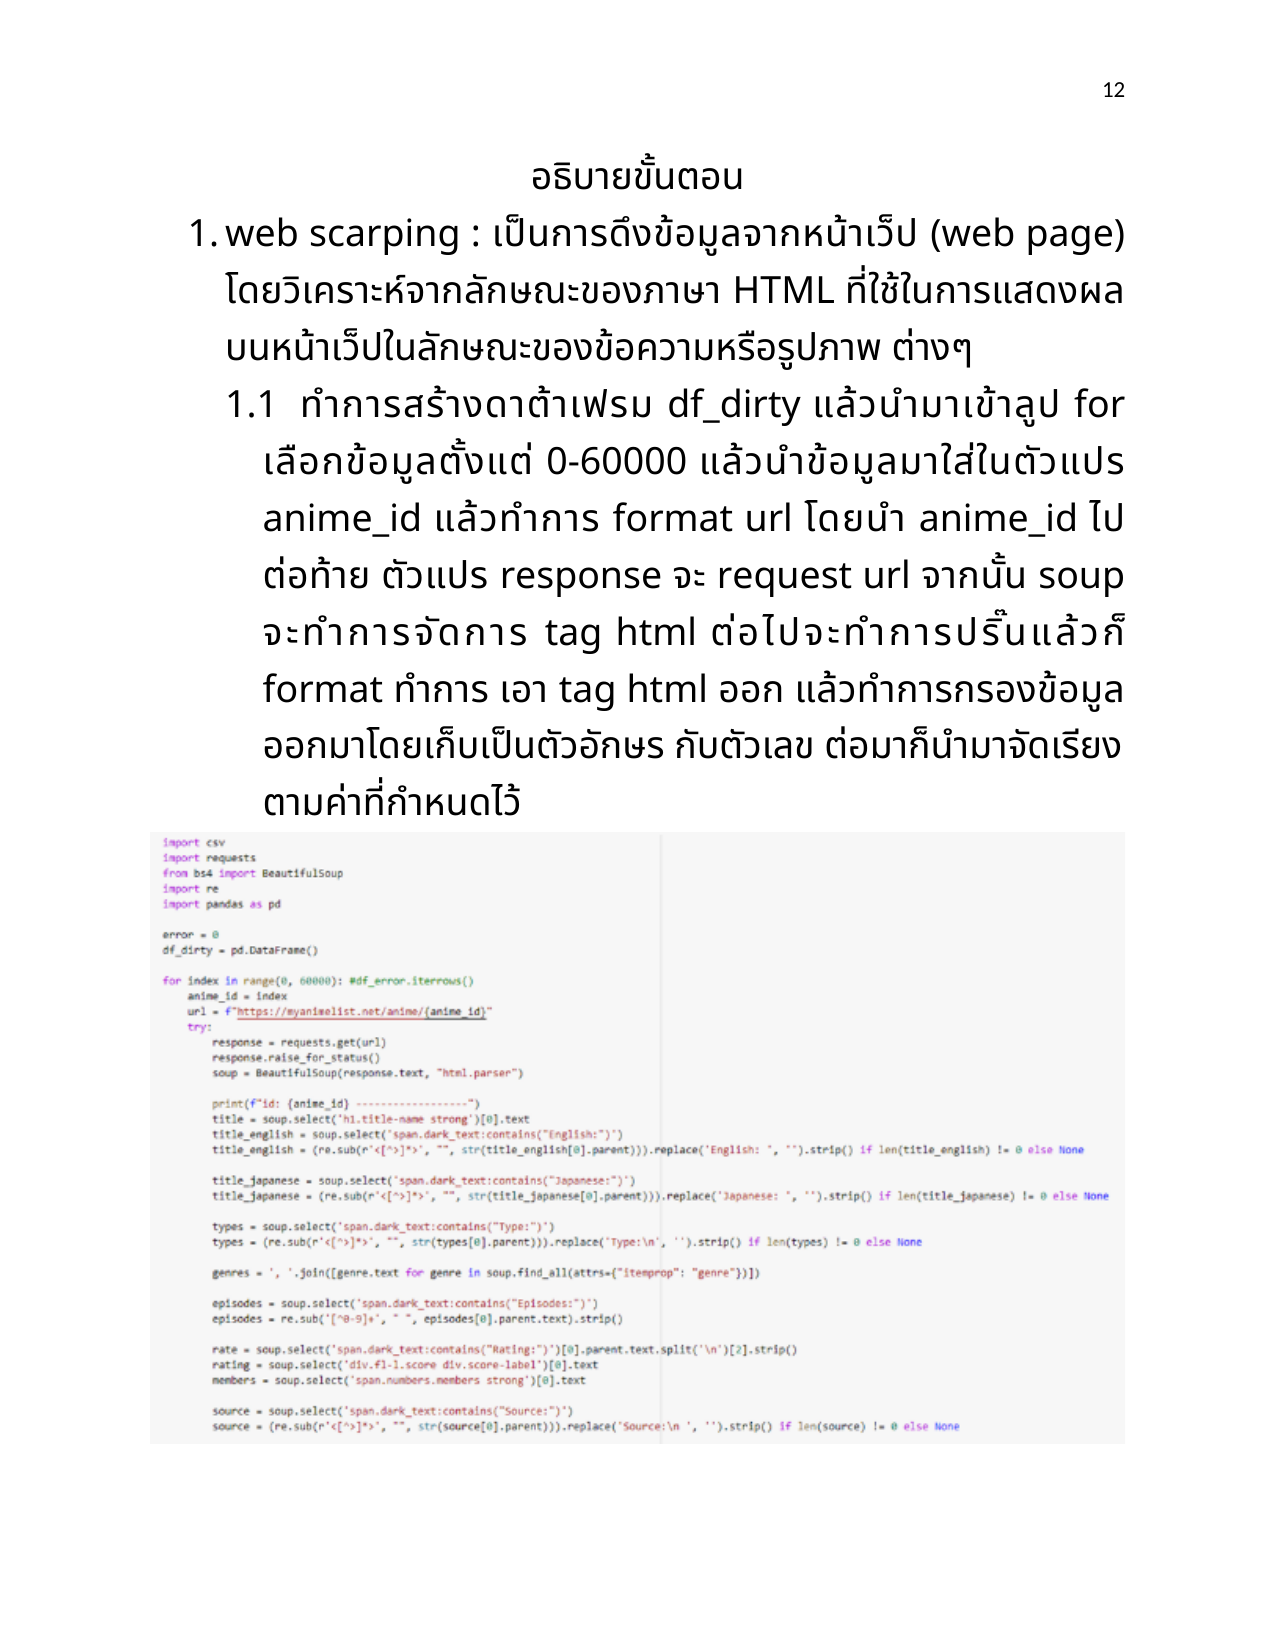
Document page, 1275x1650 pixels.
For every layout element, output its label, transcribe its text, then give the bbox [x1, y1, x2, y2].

text อธิบายขั้นตอน [150, 150, 1125, 207]
list web scarping : เป็นการดึงข้อมูลจากหน้าเว็ป (web page) โดยวิเคราะห์จากลักษณะของภาษา HTML ที่ใช้ในการแสดงผลบนหน้าเว็ปในลักษณะของข้อความหรือรูปภาพ ต่างๆ [187, 207, 1125, 377]
list ทำการสร้างดาต้าเฟรม df_dirty แล้วนำมาเข้าลูป for เลือกข้อมูลตั้งแต่ 0-60000 แล้วนำข้อมูลมาใส่ในตัวแปร anime_id แล้วทำการ format url โดยนำ anime_id ไปต่อท้าย ตัวแปร response จะ request url จากนั้น soup จะทำการจัดการ tag html ต่อไปจะทำการปริ๊นแล้วก็ format ทำการ เอา tag html ออก แล้วทำการกรองข้อมูลออกมาโดยเก็บเป็นตัวอักษร กับตัวเลข ต่อมาก็นำมาจัดเรียงตามค่าที่กำหนดไว้ [225, 377, 1125, 832]
picture [150, 832, 1125, 1444]
